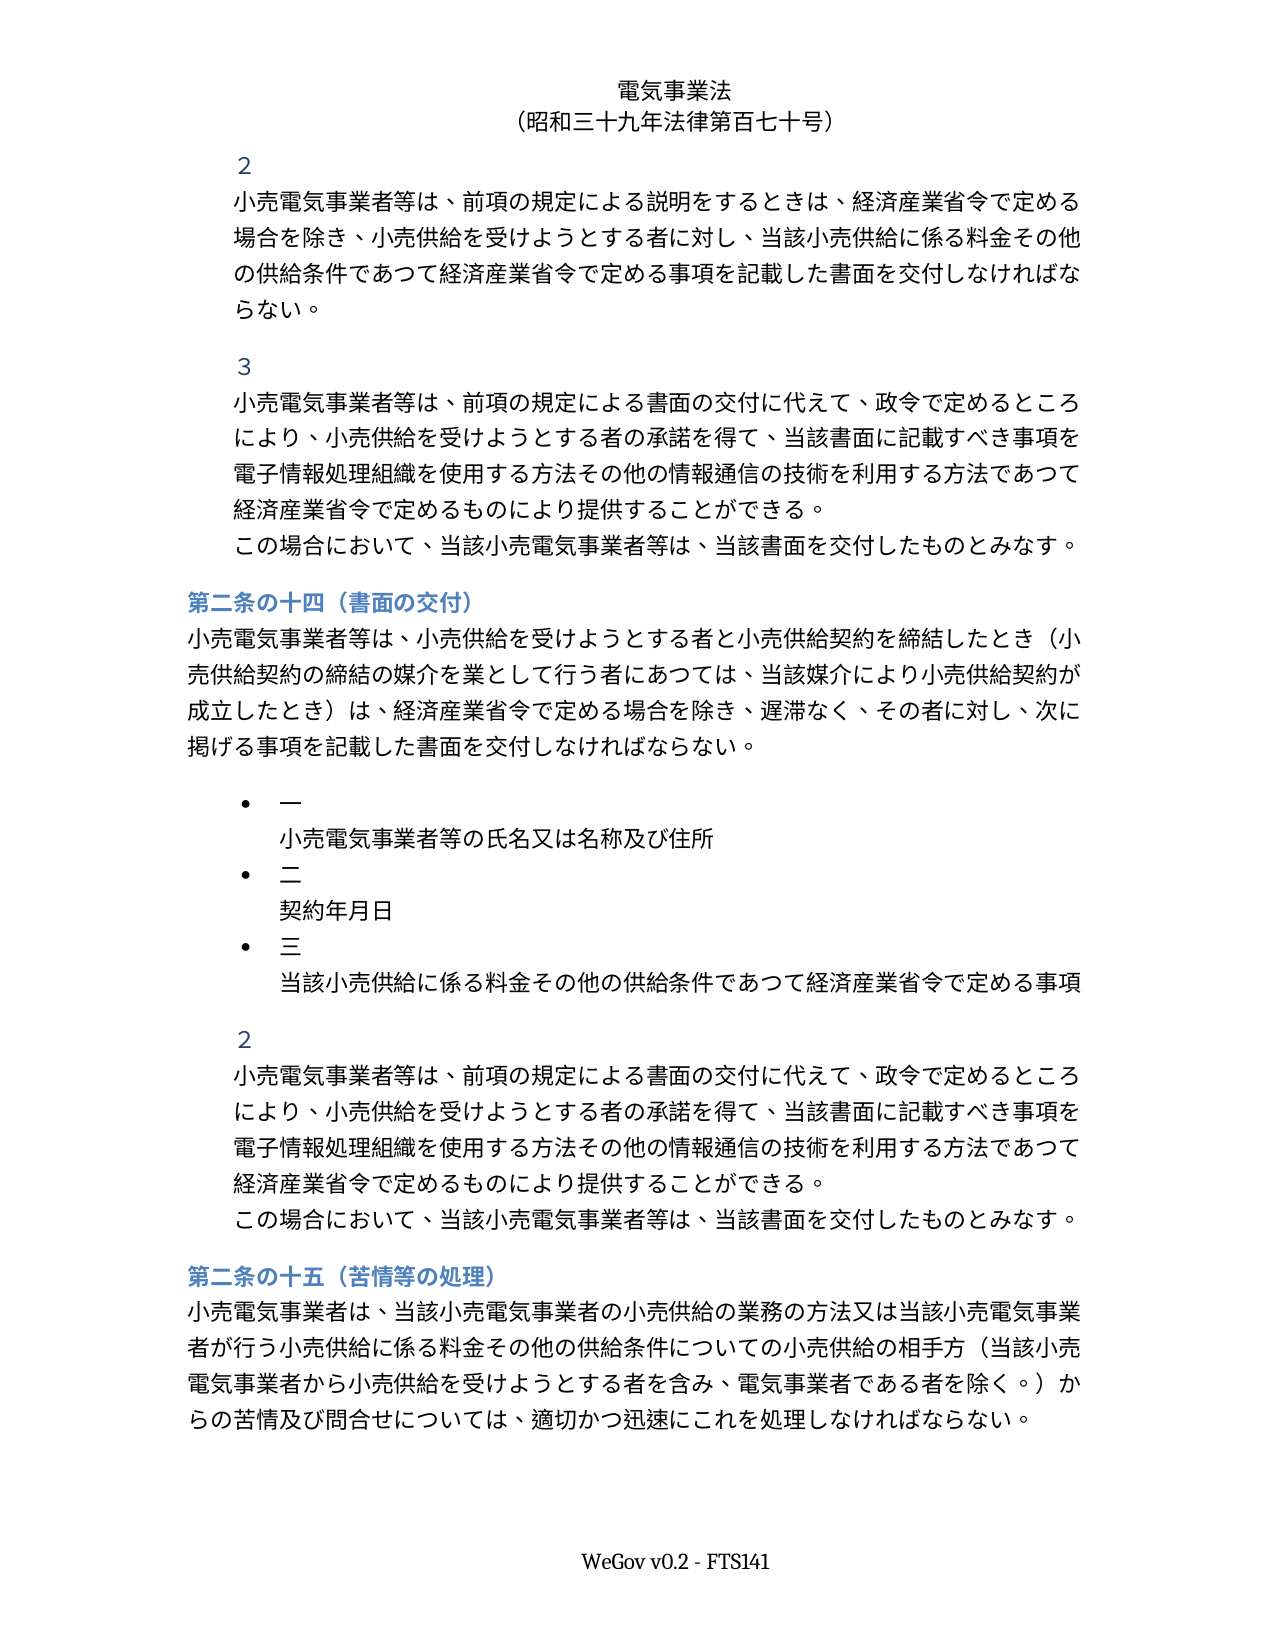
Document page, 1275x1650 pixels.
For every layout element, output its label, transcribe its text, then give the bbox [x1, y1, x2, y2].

text 小売電気事業者は、当該小売電気事業者の小売供給の業務の方法又は当該小売電気事業者が行う小売供給に係る料金その他の供給条件についての小売供給の相手方（当該小売電気事業者から小売供給を受けようとする者を含み、電気事業者である者を除く。）からの苦情及び問合せについては、適切かつ迅速にこれを処理しなければならない。 [187, 1296, 1087, 1435]
text 小売電気事業者等は、前項の規定による書面の交付に代えて、政令で定めるところにより、小売供給を受けようとする者の承諾を得て、当該書面に記載すべき事項を電子情報処理組織を使用する方法その他の情報通信の技術を利用する方法であつて経済産業省令で定めるものにより提供することができる。 この場合において、当該小売電気事業者等は、当該書面を交付したものとみなす。 [233, 386, 1087, 561]
list 三 当該小売供給に係る料金その他の供給条件であつて経済産業省令で定める事項 [242, 931, 1087, 998]
subtitle 第二条の十四（書面の交付） [187, 587, 1087, 618]
list 二 契約年月日 [242, 859, 1087, 927]
subtitle ２ [233, 150, 1087, 181]
text 小売電気事業者等は、前項の規定による書面の交付に代えて、政令で定めるところにより、小売供給を受けようとする者の承諾を得て、当該書面に記載すべき事項を電子情報処理組織を使用する方法その他の情報通信の技術を利用する方法であつて経済産業省令で定めるものにより提供することができる。 この場合において、当該小売電気事業者等は、当該書面を交付したものとみなす。 [233, 1060, 1087, 1235]
text 小売電気事業者等は、小売供給を受けようとする者と小売供給契約を締結したとき（小売供給契約の締結の媒介を業として行う者にあつては、当該媒介により小売供給契約が成立したとき）は、経済産業省令で定める場合を除き、遅滞なく、その者に対し、次に掲げる事項を記載した書面を交付しなければならない。 [187, 623, 1087, 762]
text 小売電気事業者等は、前項の規定による説明をするときは、経済産業省令で定める場合を除き、小売供給を受けようとする者に対し、当該小売供給に係る料金その他の供給条件であつて経済産業省令で定める事項を記載した書面を交付しなければならない。 [233, 186, 1087, 325]
subtitle 第二条の十五（苦情等の処理） [187, 1260, 1087, 1292]
subtitle ２ [233, 1024, 1087, 1055]
subtitle ３ [233, 351, 1087, 382]
list 一 小売電気事業者等の氏名又は名称及び住所 [242, 787, 1087, 855]
